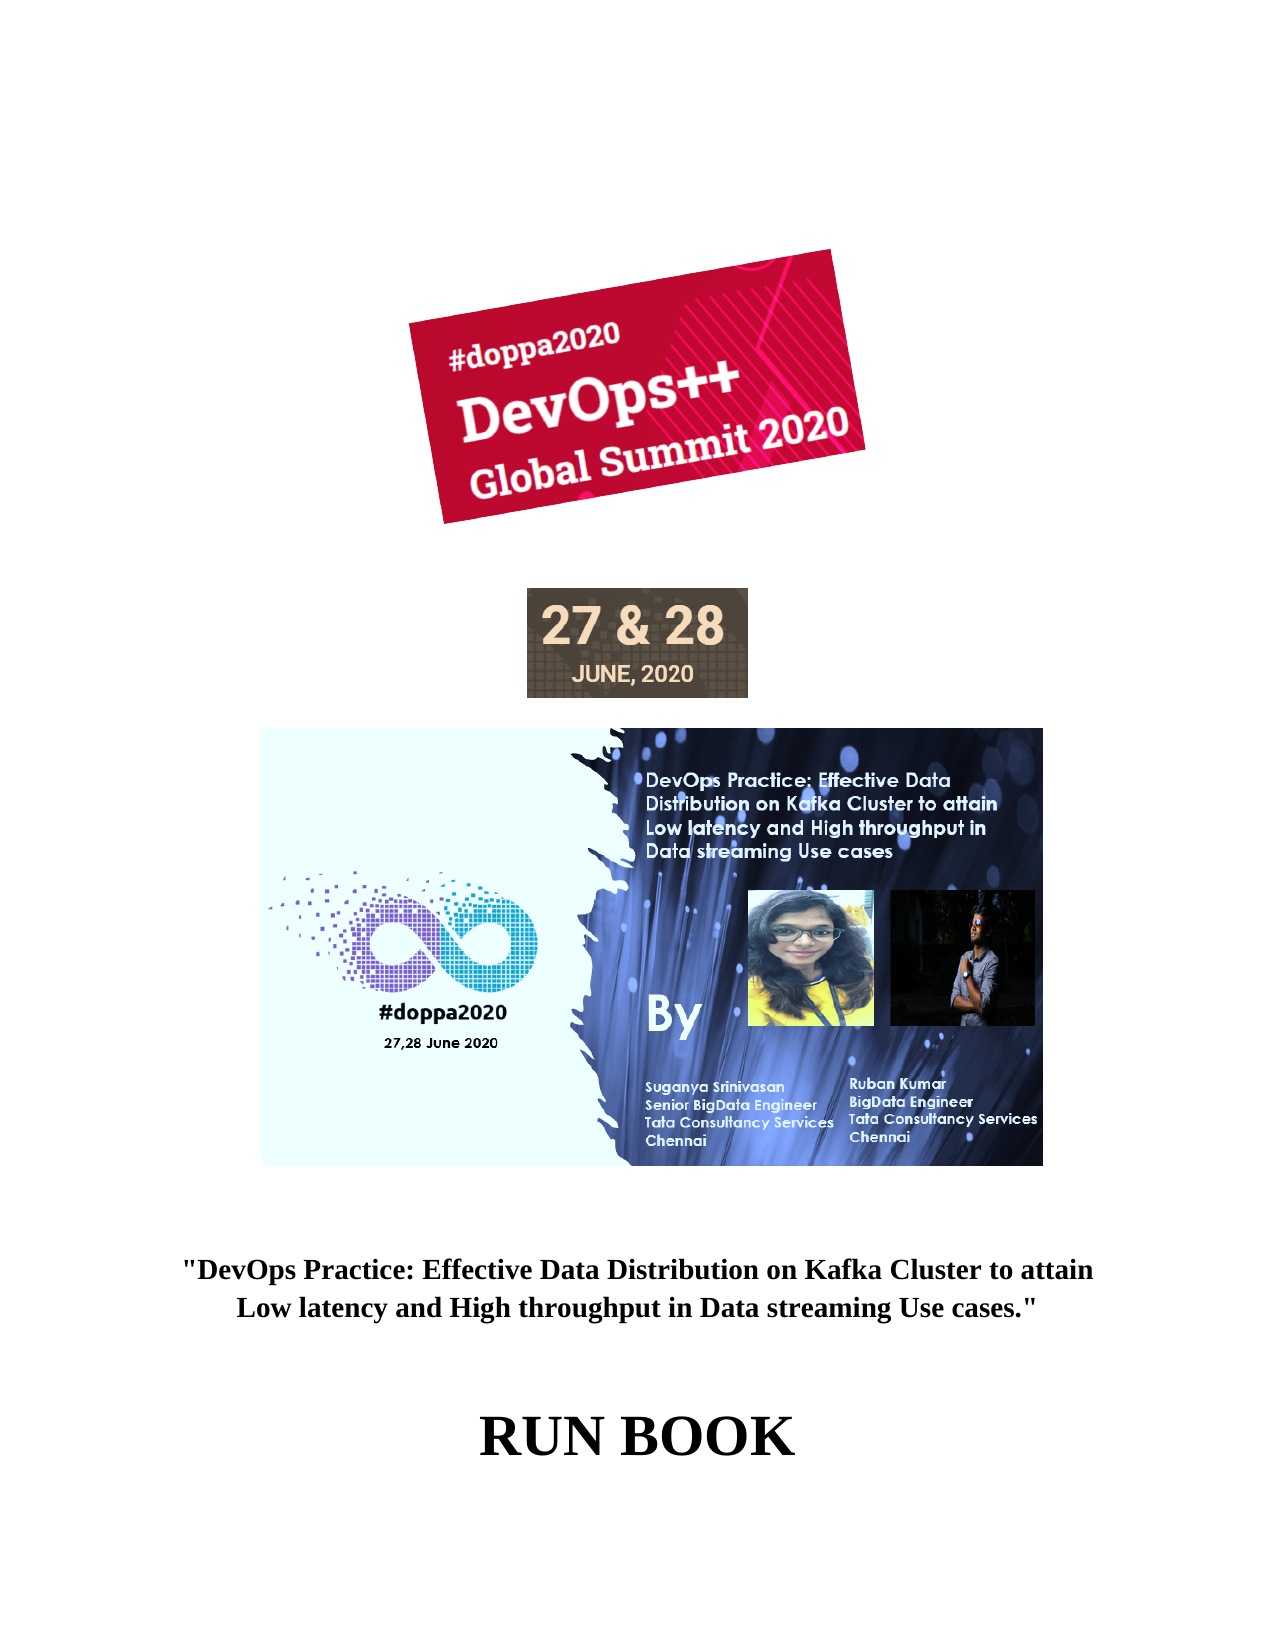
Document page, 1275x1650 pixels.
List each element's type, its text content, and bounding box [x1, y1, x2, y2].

picture [409, 249, 865, 523]
picture [261, 728, 1043, 1166]
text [150, 1252, 1125, 1324]
text RUN BOOK [150, 1401, 1125, 1468]
